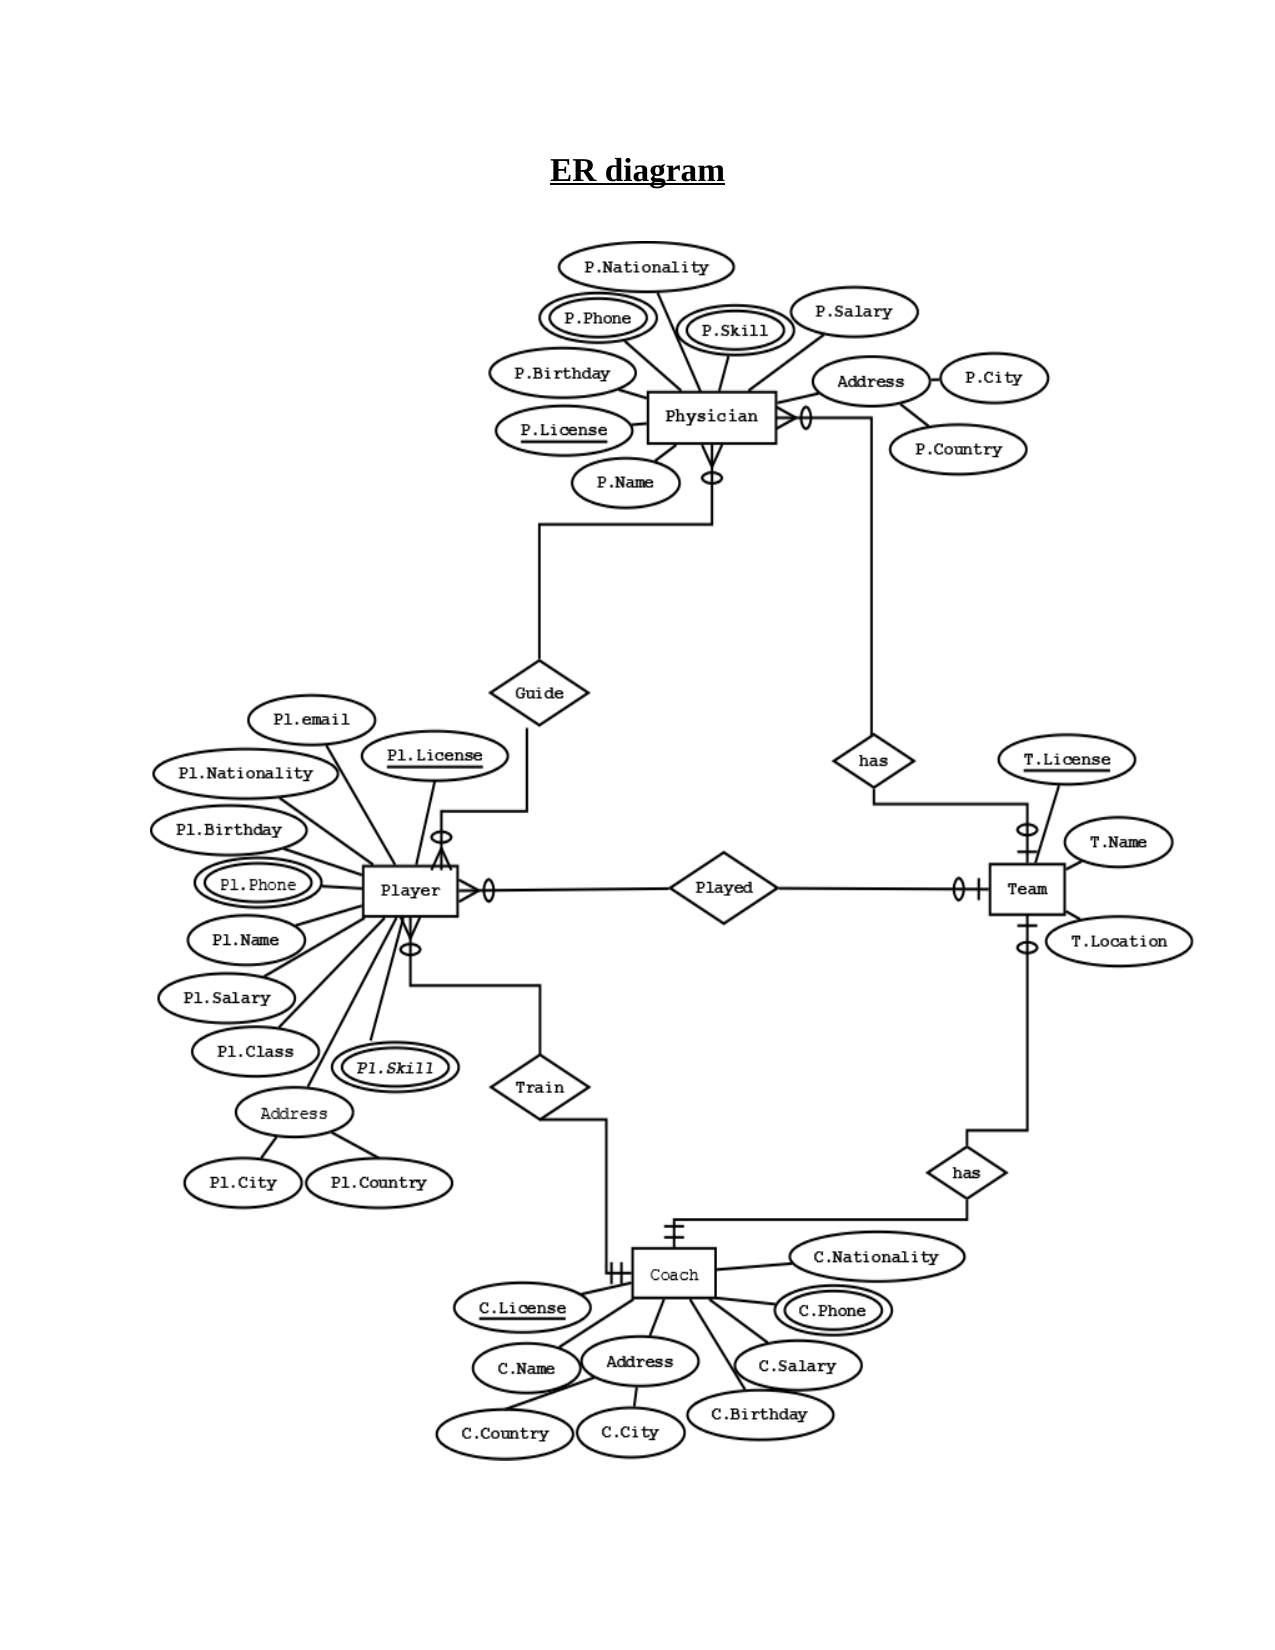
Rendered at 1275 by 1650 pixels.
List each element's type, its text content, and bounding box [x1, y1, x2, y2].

picture [150, 241, 1194, 1461]
text ER diagram [150, 150, 1125, 188]
